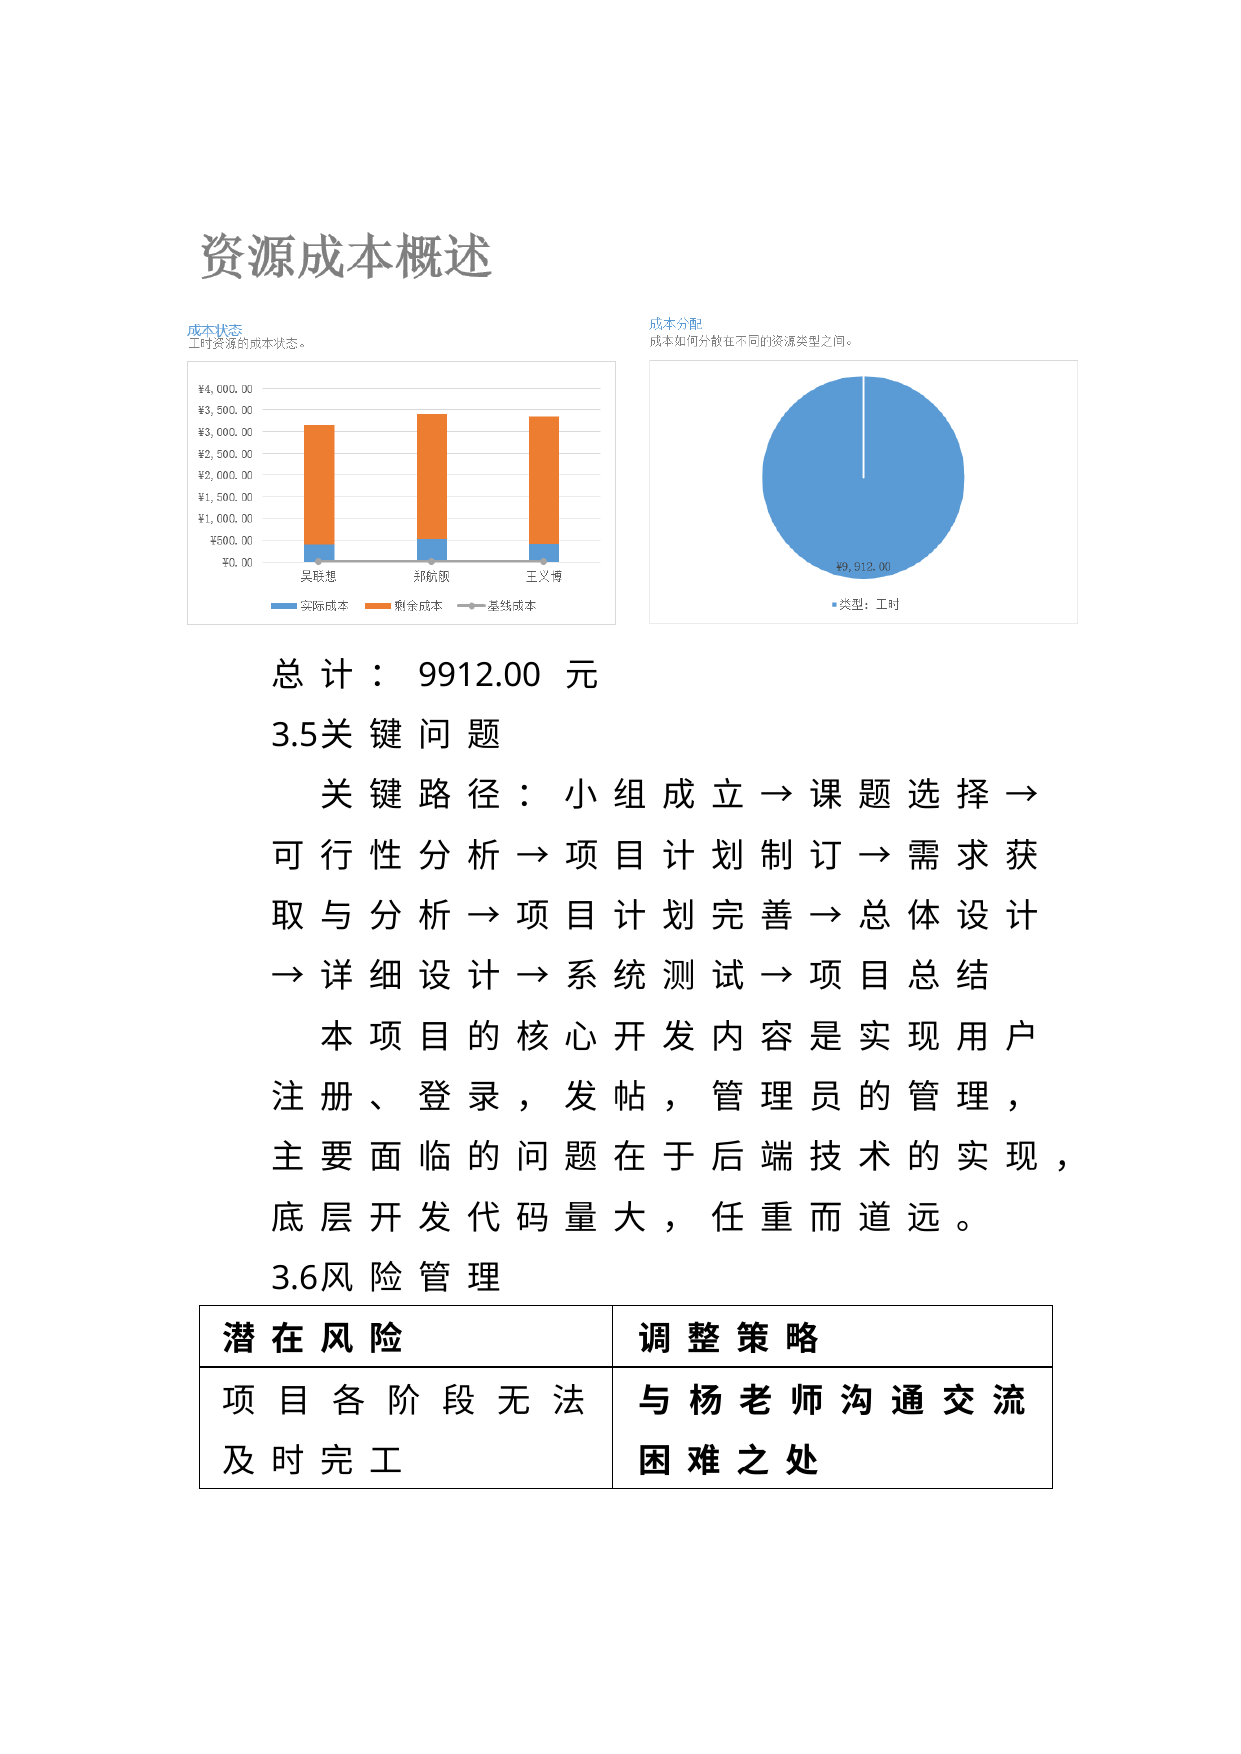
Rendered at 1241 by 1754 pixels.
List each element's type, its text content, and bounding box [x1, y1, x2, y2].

text 本项目的核心开发内容是实现用户注册、登录，发帖，管理员的管理，主要面临的问题在于后端技术的实现，底层开发代码量大，任重而道远。 [247, 1003, 1079, 1245]
picture [173, 223, 1095, 637]
text 3.6风险管理 [247, 1245, 1079, 1305]
table_header 潜在风险 [200, 1306, 612, 1366]
table_header 调整策略 [613, 1306, 1052, 1366]
text 3.5关键问题 [247, 702, 1079, 762]
table_cell 项目各阶段无法及时完工 [200, 1368, 612, 1488]
text 关键路径：小组成立→课题选择→可行性分析→项目计划制订→需求获取与分析→项目计划完善→总体设计→详细设计→系统测试→项目总结 [247, 762, 1079, 1003]
text 总计：9912.00元 [247, 642, 1079, 702]
table_cell 与杨老师沟通交流困难之处 [613, 1368, 1052, 1488]
